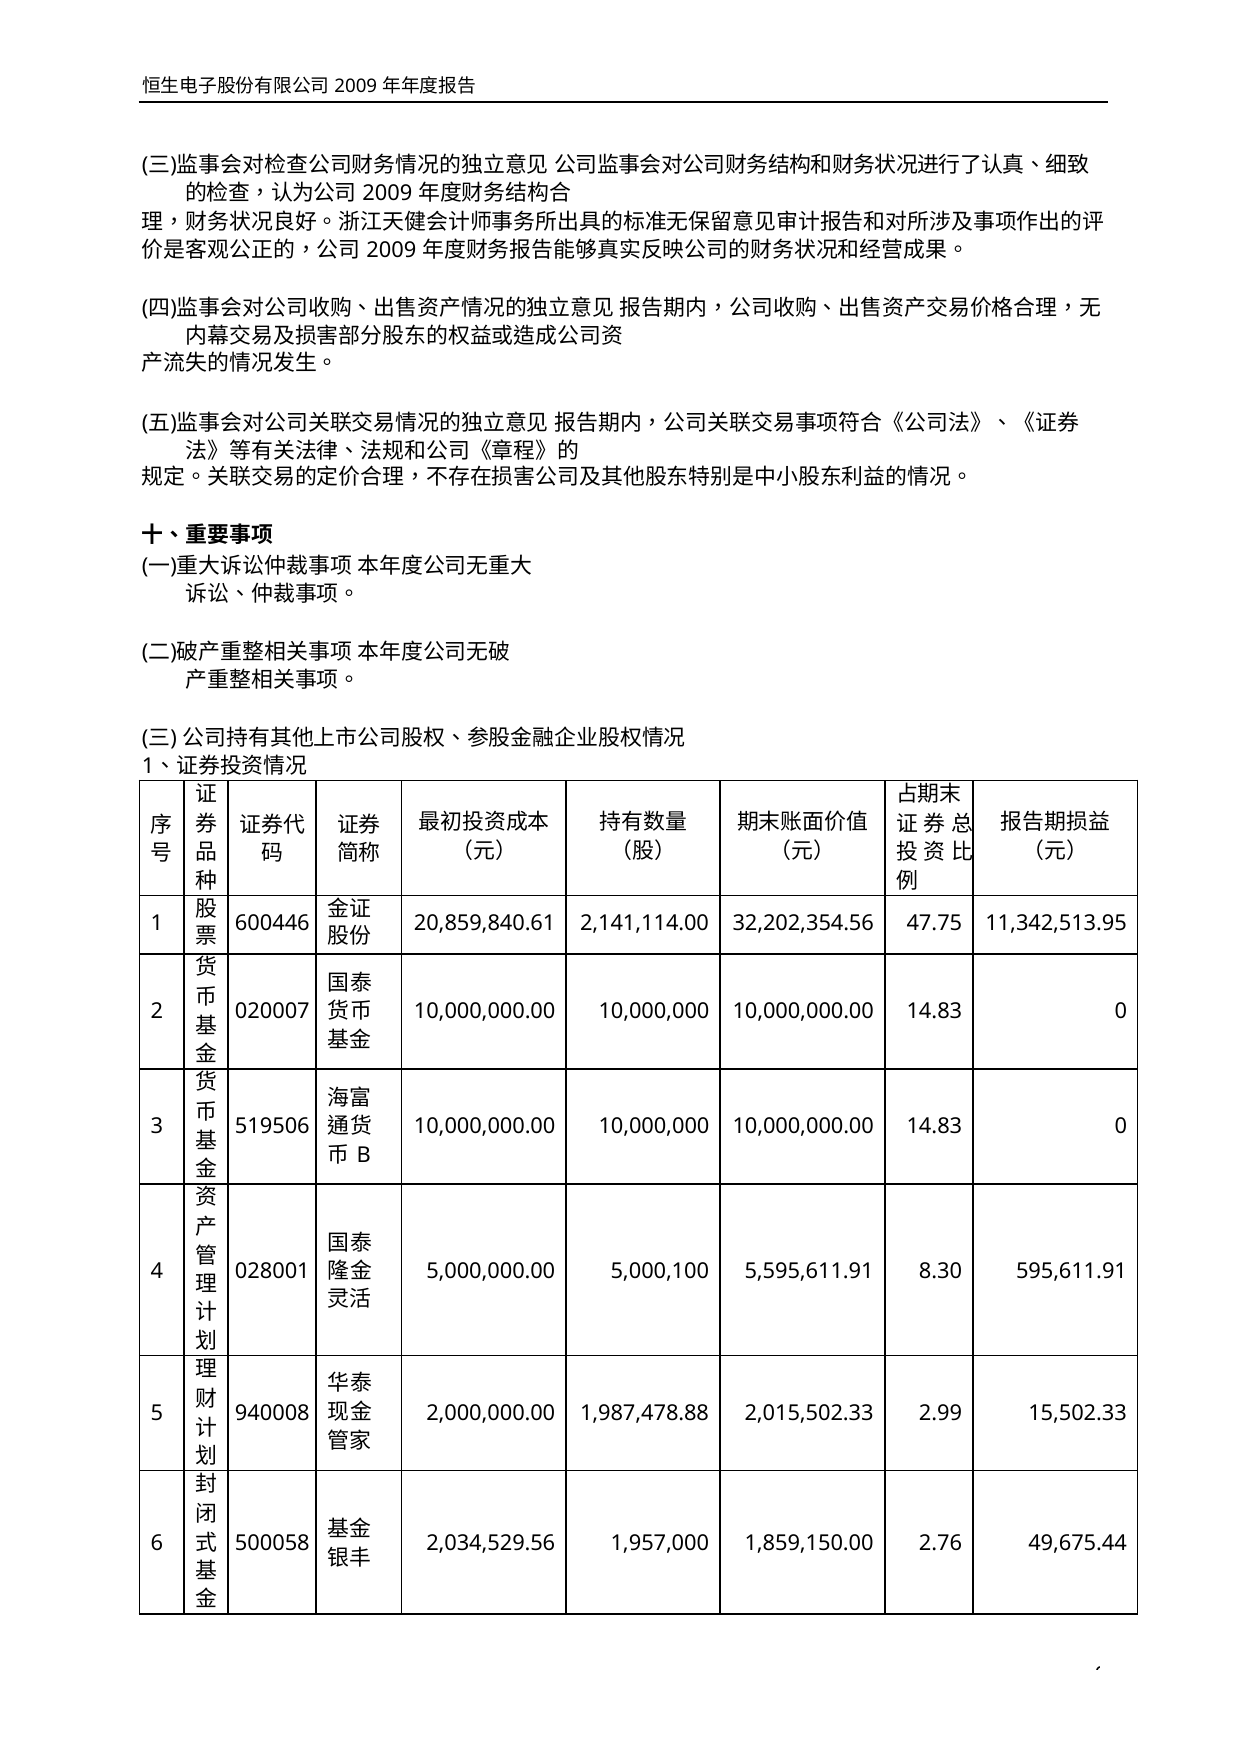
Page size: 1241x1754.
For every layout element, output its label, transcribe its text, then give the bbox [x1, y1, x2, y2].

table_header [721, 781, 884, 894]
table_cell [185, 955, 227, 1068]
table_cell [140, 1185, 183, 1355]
text 理，财务状况良好。浙江天健会计师事务所出具的标准无保留意见审计报告和对所涉及事项作出的评 价是客观公正的，公司 2009 年度财务报告能够真实反映公司的财务状况和经营成果。 [142, 207, 1106, 263]
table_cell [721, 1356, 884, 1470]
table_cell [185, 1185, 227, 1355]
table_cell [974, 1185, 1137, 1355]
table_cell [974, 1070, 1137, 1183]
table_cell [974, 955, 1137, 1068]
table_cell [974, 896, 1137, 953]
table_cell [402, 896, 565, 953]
text 产流失的情况发生。 [142, 349, 1106, 375]
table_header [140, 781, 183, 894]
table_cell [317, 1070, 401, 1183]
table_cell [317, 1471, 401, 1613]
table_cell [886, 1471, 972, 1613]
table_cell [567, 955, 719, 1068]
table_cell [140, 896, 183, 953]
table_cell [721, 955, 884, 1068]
subtitle 十、重要事项 [142, 519, 1106, 548]
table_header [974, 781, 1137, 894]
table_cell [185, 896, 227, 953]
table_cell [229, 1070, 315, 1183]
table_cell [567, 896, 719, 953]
text (五)监事会对公司关联交易情况的独立意见 报告期内，公司关联交易事项符合《公司法》、《证券法》等有关法律、法规和公司《章程》的 [142, 408, 1106, 464]
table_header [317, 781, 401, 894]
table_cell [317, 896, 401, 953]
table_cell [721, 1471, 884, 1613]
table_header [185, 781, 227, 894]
text (三)监事会对检查公司财务情况的独立意见 公司监事会对公司财务结构和财务状况进行了认真、细致的检查，认为公司 2009 年度财务结构合 [142, 150, 1106, 207]
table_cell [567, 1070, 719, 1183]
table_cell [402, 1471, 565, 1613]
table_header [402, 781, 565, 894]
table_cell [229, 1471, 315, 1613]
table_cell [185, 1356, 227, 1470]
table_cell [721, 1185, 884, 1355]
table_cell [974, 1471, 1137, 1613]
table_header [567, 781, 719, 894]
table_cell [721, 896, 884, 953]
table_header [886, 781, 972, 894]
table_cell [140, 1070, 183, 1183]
text (二)破产重整相关事项 本年度公司无破产重整相关事项。 [142, 637, 516, 693]
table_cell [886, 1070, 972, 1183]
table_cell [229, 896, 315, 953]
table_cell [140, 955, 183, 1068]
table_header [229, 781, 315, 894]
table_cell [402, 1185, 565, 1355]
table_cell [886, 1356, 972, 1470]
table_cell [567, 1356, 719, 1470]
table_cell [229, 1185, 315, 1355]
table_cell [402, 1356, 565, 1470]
text (四)监事会对公司收购、出售资产情况的独立意见 报告期内，公司收购、出售资产交易价格合理，无内幕交易及损害部分股东的权益或造成公司资 [142, 293, 1106, 349]
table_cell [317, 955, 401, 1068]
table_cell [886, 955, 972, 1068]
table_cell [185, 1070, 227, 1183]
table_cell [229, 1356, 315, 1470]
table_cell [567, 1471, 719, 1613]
text (一)重大诉讼仲裁事项 本年度公司无重大诉讼、仲裁事项。 [142, 550, 538, 607]
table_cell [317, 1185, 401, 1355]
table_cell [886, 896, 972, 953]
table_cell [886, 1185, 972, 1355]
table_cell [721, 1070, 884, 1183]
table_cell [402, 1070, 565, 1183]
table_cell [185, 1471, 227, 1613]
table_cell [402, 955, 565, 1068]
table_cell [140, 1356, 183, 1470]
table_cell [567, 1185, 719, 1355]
text 规定。关联交易的定价合理，不存在损害公司及其他股东特别是中小股东利益的情况。 [142, 464, 1106, 490]
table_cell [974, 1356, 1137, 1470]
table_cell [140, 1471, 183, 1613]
text (三) 公司持有其他上市公司股权、参股金融企业股权情况 1、证券投资情况 [142, 723, 702, 779]
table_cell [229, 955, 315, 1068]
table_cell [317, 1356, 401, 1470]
